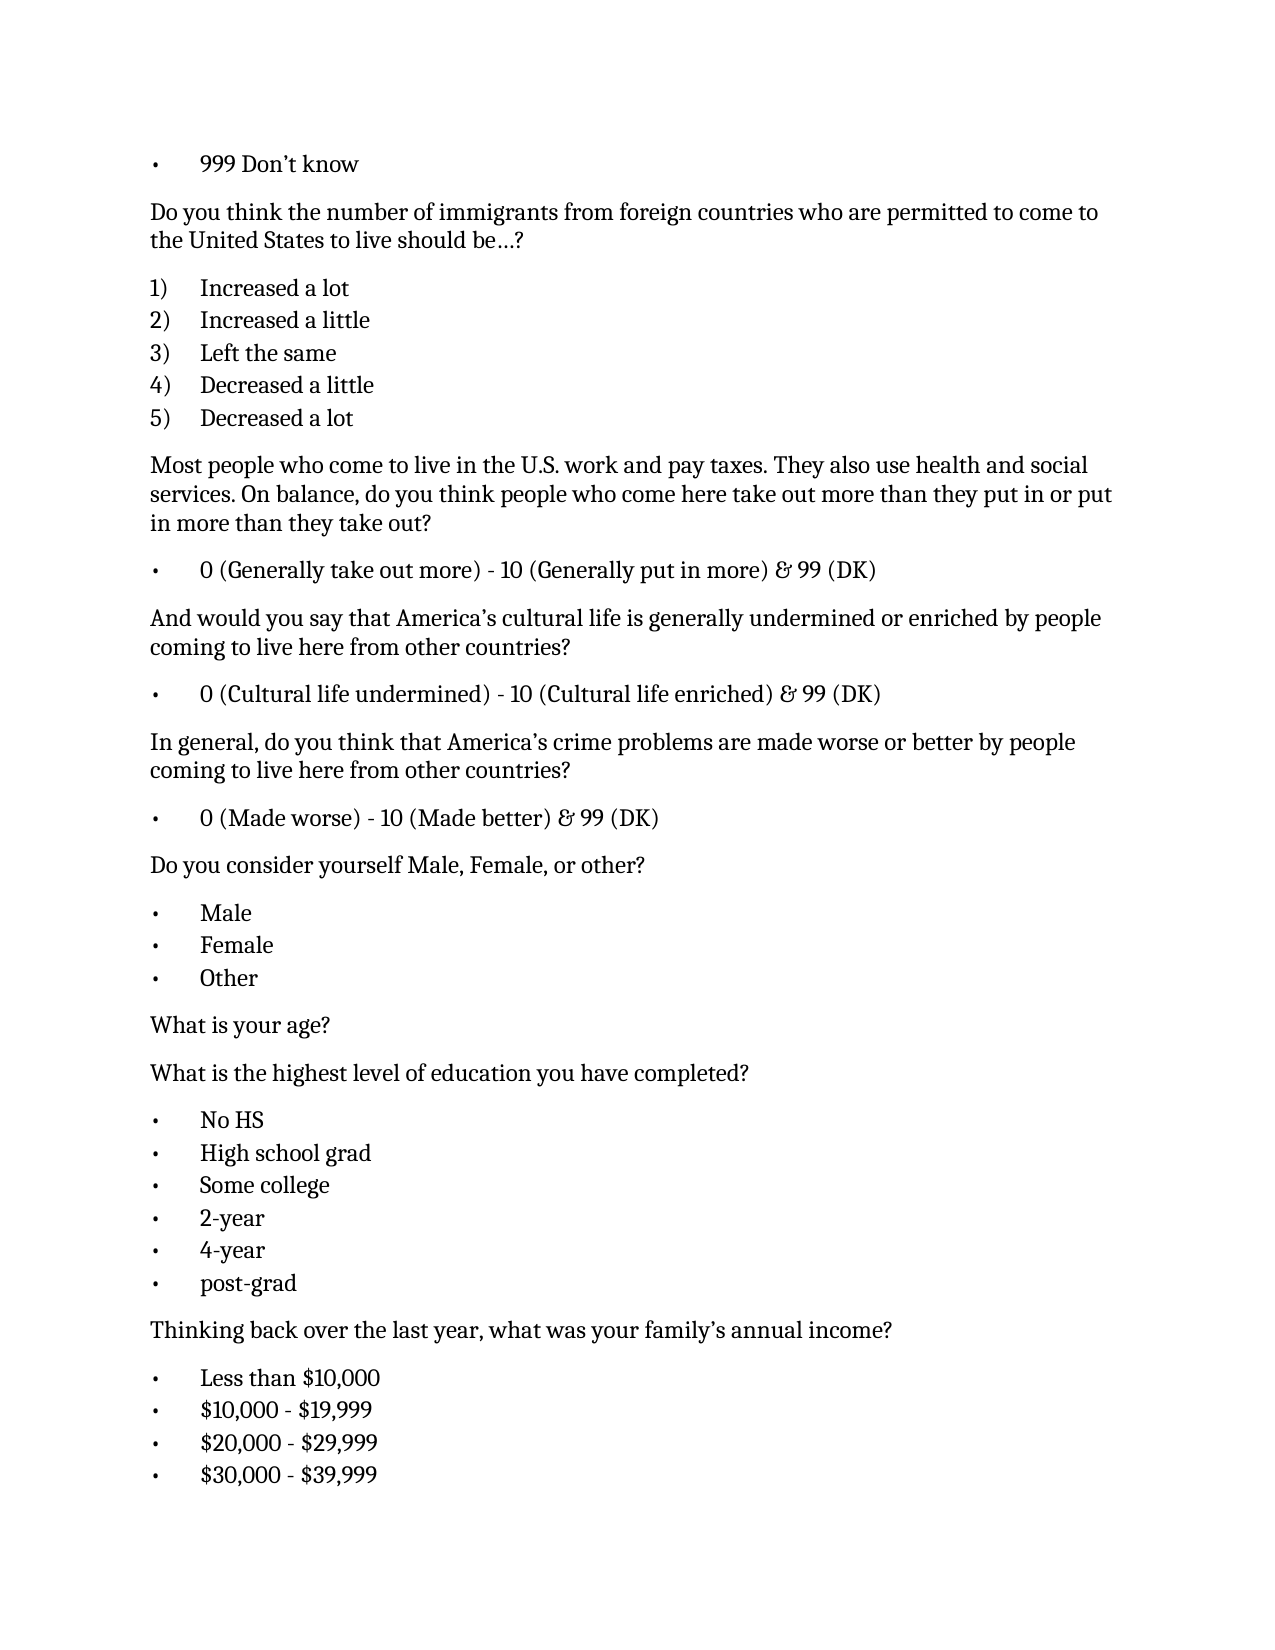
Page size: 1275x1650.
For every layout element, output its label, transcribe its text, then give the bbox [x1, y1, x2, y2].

list 0 (Made worse) - 10 (Made better) & 99 (DK) [150, 804, 1125, 832]
list $20,000 - $29,999 [150, 1429, 1125, 1457]
text Thinking back over the last year, what was your family’s annual income? [150, 1316, 1125, 1345]
list Male [150, 899, 1125, 927]
text What is the highest level of education you have completed? [150, 1059, 1125, 1087]
list $10,000 - $19,999 [150, 1396, 1125, 1425]
text In general, do you think that America’s crime problems are made worse or better by people coming to live here from other countries? [150, 727, 1125, 785]
list 2-year [150, 1204, 1125, 1232]
text Do you consider yourself Male, Female, or other? [150, 851, 1125, 880]
list Increased a lot [150, 274, 1125, 302]
list Female [150, 931, 1125, 960]
list Decreased a lot [150, 404, 1125, 432]
text And would you say that America’s cultural life is generally undermined or enriched by people coming to live here from other countries? [150, 604, 1125, 661]
list $30,000 - $39,999 [150, 1461, 1125, 1490]
text What is your age? [150, 1011, 1125, 1040]
list Increased a little [150, 306, 1125, 335]
list post-grad [150, 1269, 1125, 1297]
list High school grad [150, 1139, 1125, 1167]
list Other [150, 964, 1125, 992]
list 4-year [150, 1236, 1125, 1265]
list 0 (Generally take out more) - 10 (Generally put in more) & 99 (DK) [150, 556, 1125, 585]
list Less than $10,000 [150, 1364, 1125, 1392]
list Left the same [150, 339, 1125, 367]
list Some college [150, 1171, 1125, 1200]
list Decreased a little [150, 371, 1125, 400]
list No HS [150, 1106, 1125, 1135]
list 999 Don’t know [150, 150, 1125, 179]
list 0 (Cultural life undermined) - 10 (Cultural life enriched) & 99 (DK) [150, 680, 1125, 709]
text Do you think the number of immigrants from foreign countries who are permitted to come to the United States to live should be…? [150, 197, 1125, 255]
